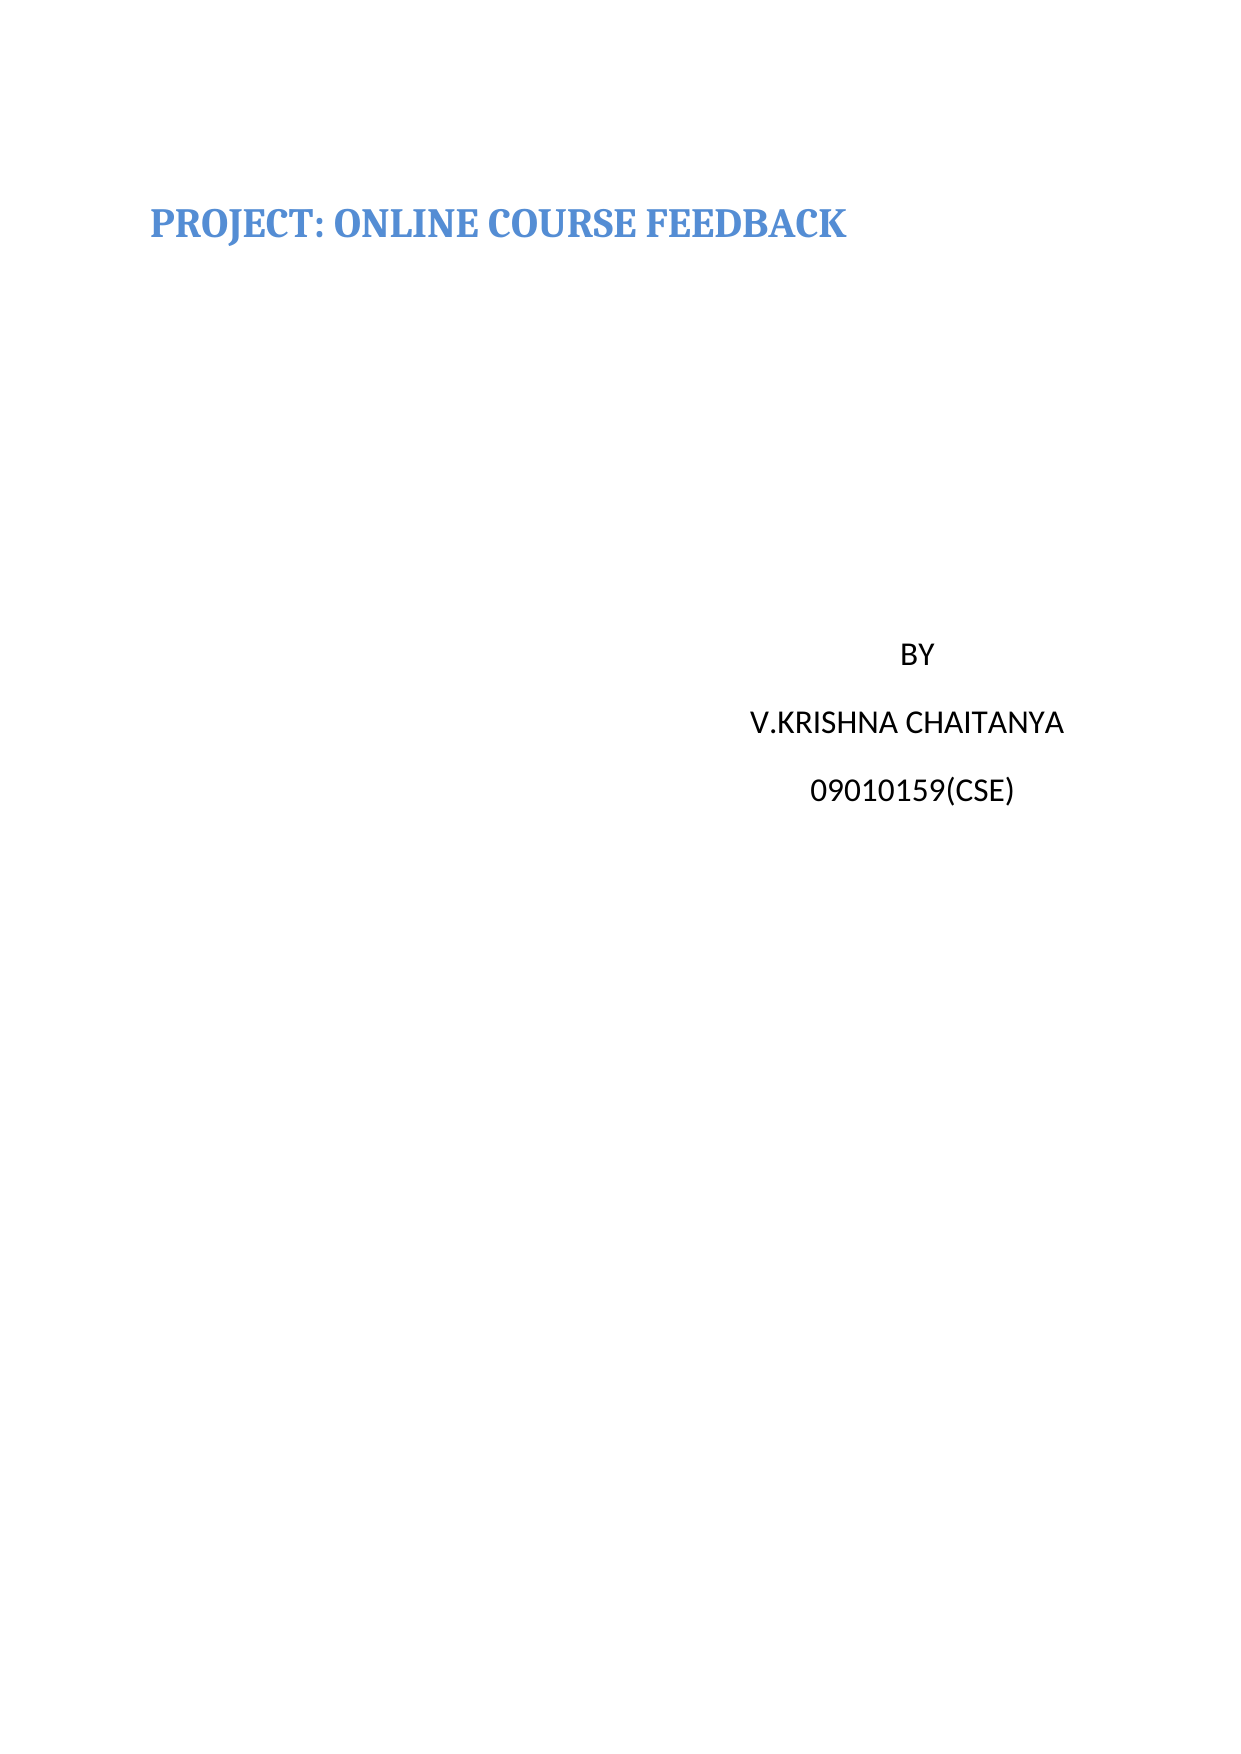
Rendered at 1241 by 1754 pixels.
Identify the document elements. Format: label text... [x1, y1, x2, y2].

text BY [150, 633, 1090, 674]
text 09010159(CSE) [150, 769, 1090, 809]
text V.KRISHNA CHAITANYA [150, 701, 1090, 742]
subtitle PROJECT: ONLINE COURSE FEEDBACK [150, 200, 1090, 248]
